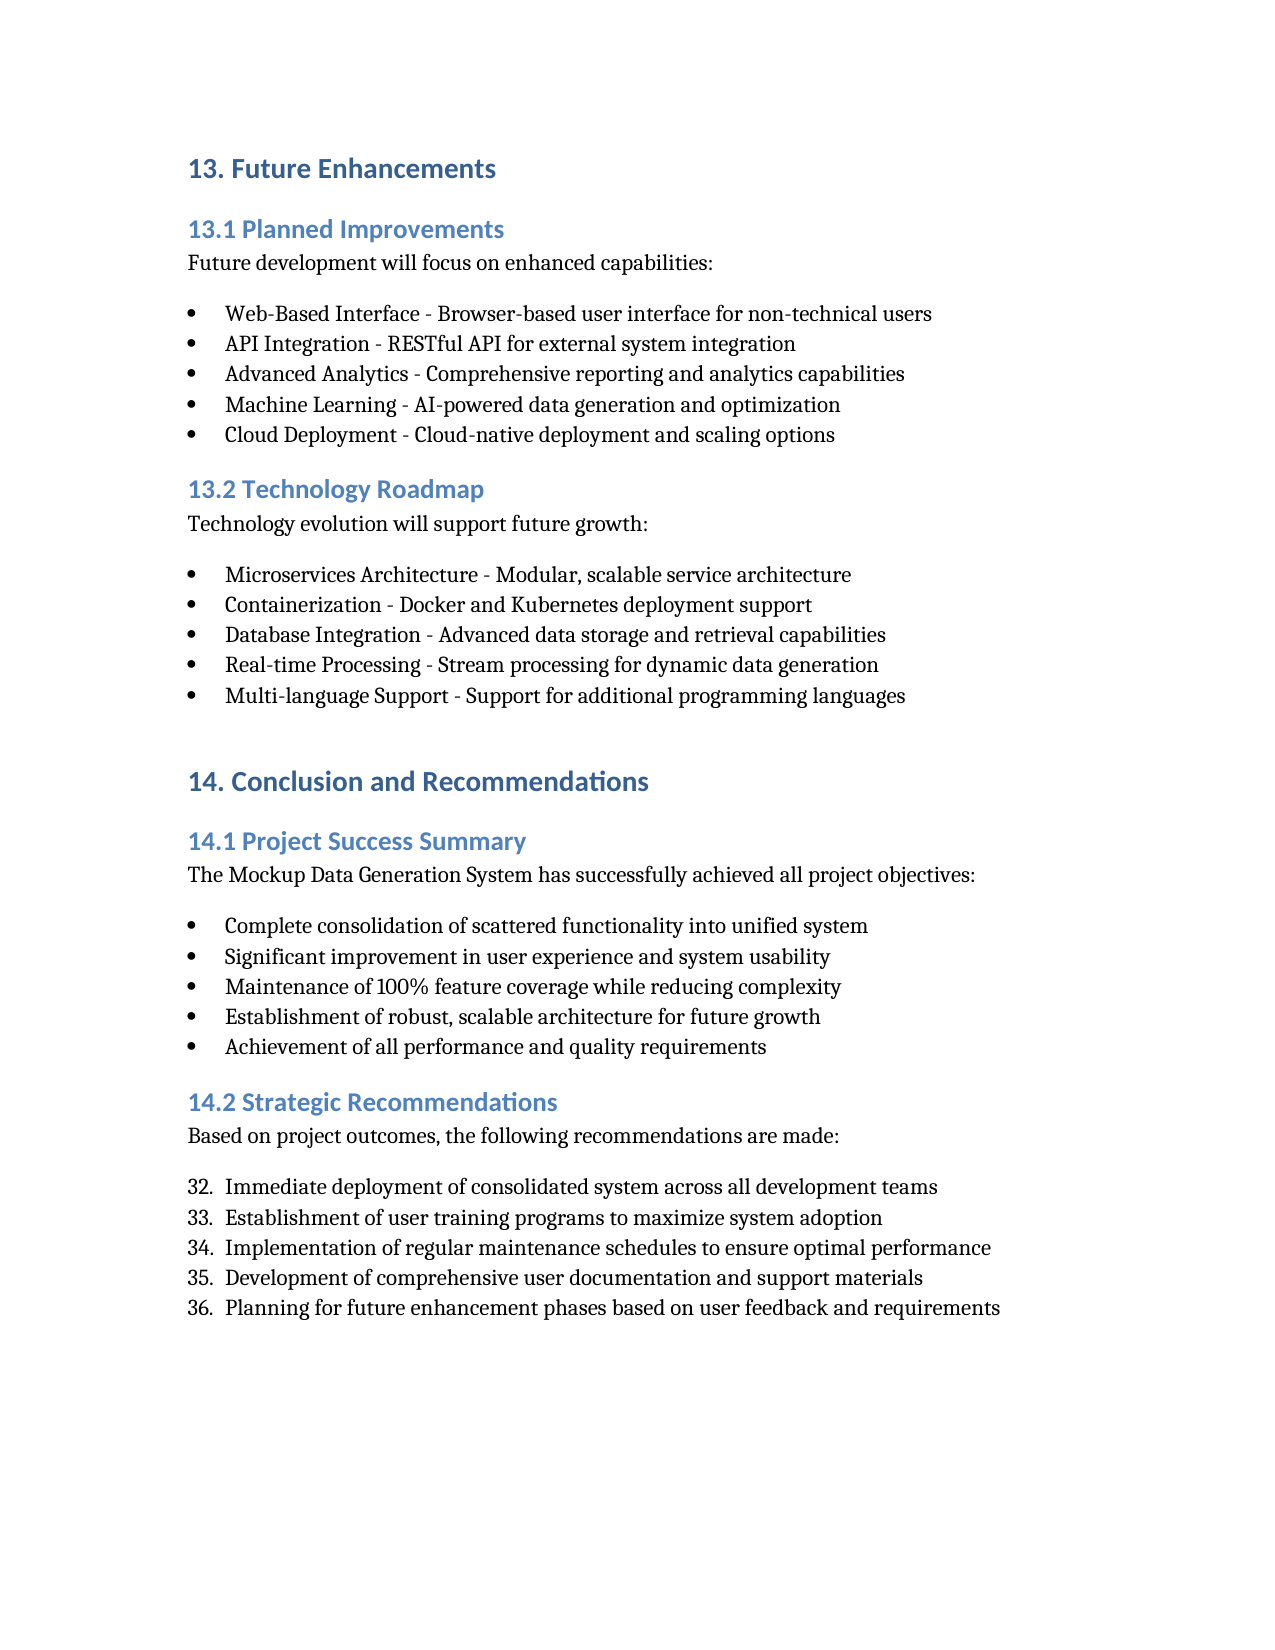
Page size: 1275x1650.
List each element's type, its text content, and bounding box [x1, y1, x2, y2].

list Multi-language Support - Support for additional programming languages [187, 682, 1087, 709]
list Advanced Analytics - Comprehensive reporting and analytics capabilities [187, 361, 1087, 387]
list Web-Based Interface - Browser-based user interface for non-technical users [187, 301, 1087, 327]
text Based on project outcomes, the following recommendations are made: [187, 1123, 1087, 1149]
subtitle 14. Conclusion and Recommendations [187, 763, 1087, 798]
list Database Integration - Advanced data storage and retrieval capabilities [187, 622, 1087, 648]
subtitle 13.2 Technology Roadmap [187, 473, 1087, 506]
text Technology evolution will support future growth: [187, 511, 1087, 537]
list Complete consolidation of scattered functionality into unified system [187, 913, 1087, 940]
list Significant improvement in user experience and system usability [187, 943, 1087, 970]
list Establishment of user training programs to maximize system adoption [187, 1204, 1087, 1231]
list Implementation of regular maintenance schedules to ensure optimal performance [187, 1234, 1087, 1261]
list Establishment of robust, scalable architecture for future growth [187, 1004, 1087, 1030]
list API Integration - RESTful API for external system integration [187, 331, 1087, 357]
list Achievement of all performance and quality requirements [187, 1034, 1087, 1061]
list Immediate deployment of consolidated system across all development teams [187, 1174, 1087, 1201]
subtitle 14.1 Project Success Summary [187, 824, 1087, 857]
list Microservices Architecture - Modular, scalable service architecture [187, 562, 1087, 588]
subtitle 13.1 Planned Improvements [187, 212, 1087, 245]
list Planning for future enhancement phases based on user feedback and requirements [187, 1295, 1087, 1321]
list Development of comprehensive user documentation and support materials [187, 1265, 1087, 1291]
subtitle 13. Future Enhancements [187, 150, 1087, 186]
list Machine Learning - AI-powered data generation and optimization [187, 391, 1087, 418]
list Containerization - Docker and Kubernetes deployment support [187, 592, 1087, 618]
text The Mockup Data Generation System has successfully achieved all project objectives: [187, 862, 1087, 889]
list Cloud Deployment - Cloud-native deployment and scaling options [187, 422, 1087, 448]
text Future development will focus on enhanced capabilities: [187, 250, 1087, 276]
subtitle 14.2 Strategic Recommendations [187, 1085, 1087, 1118]
list Maintenance of 100% feature coverage while reducing complexity [187, 974, 1087, 1000]
list Real-time Processing - Stream processing for dynamic data generation [187, 652, 1087, 678]
